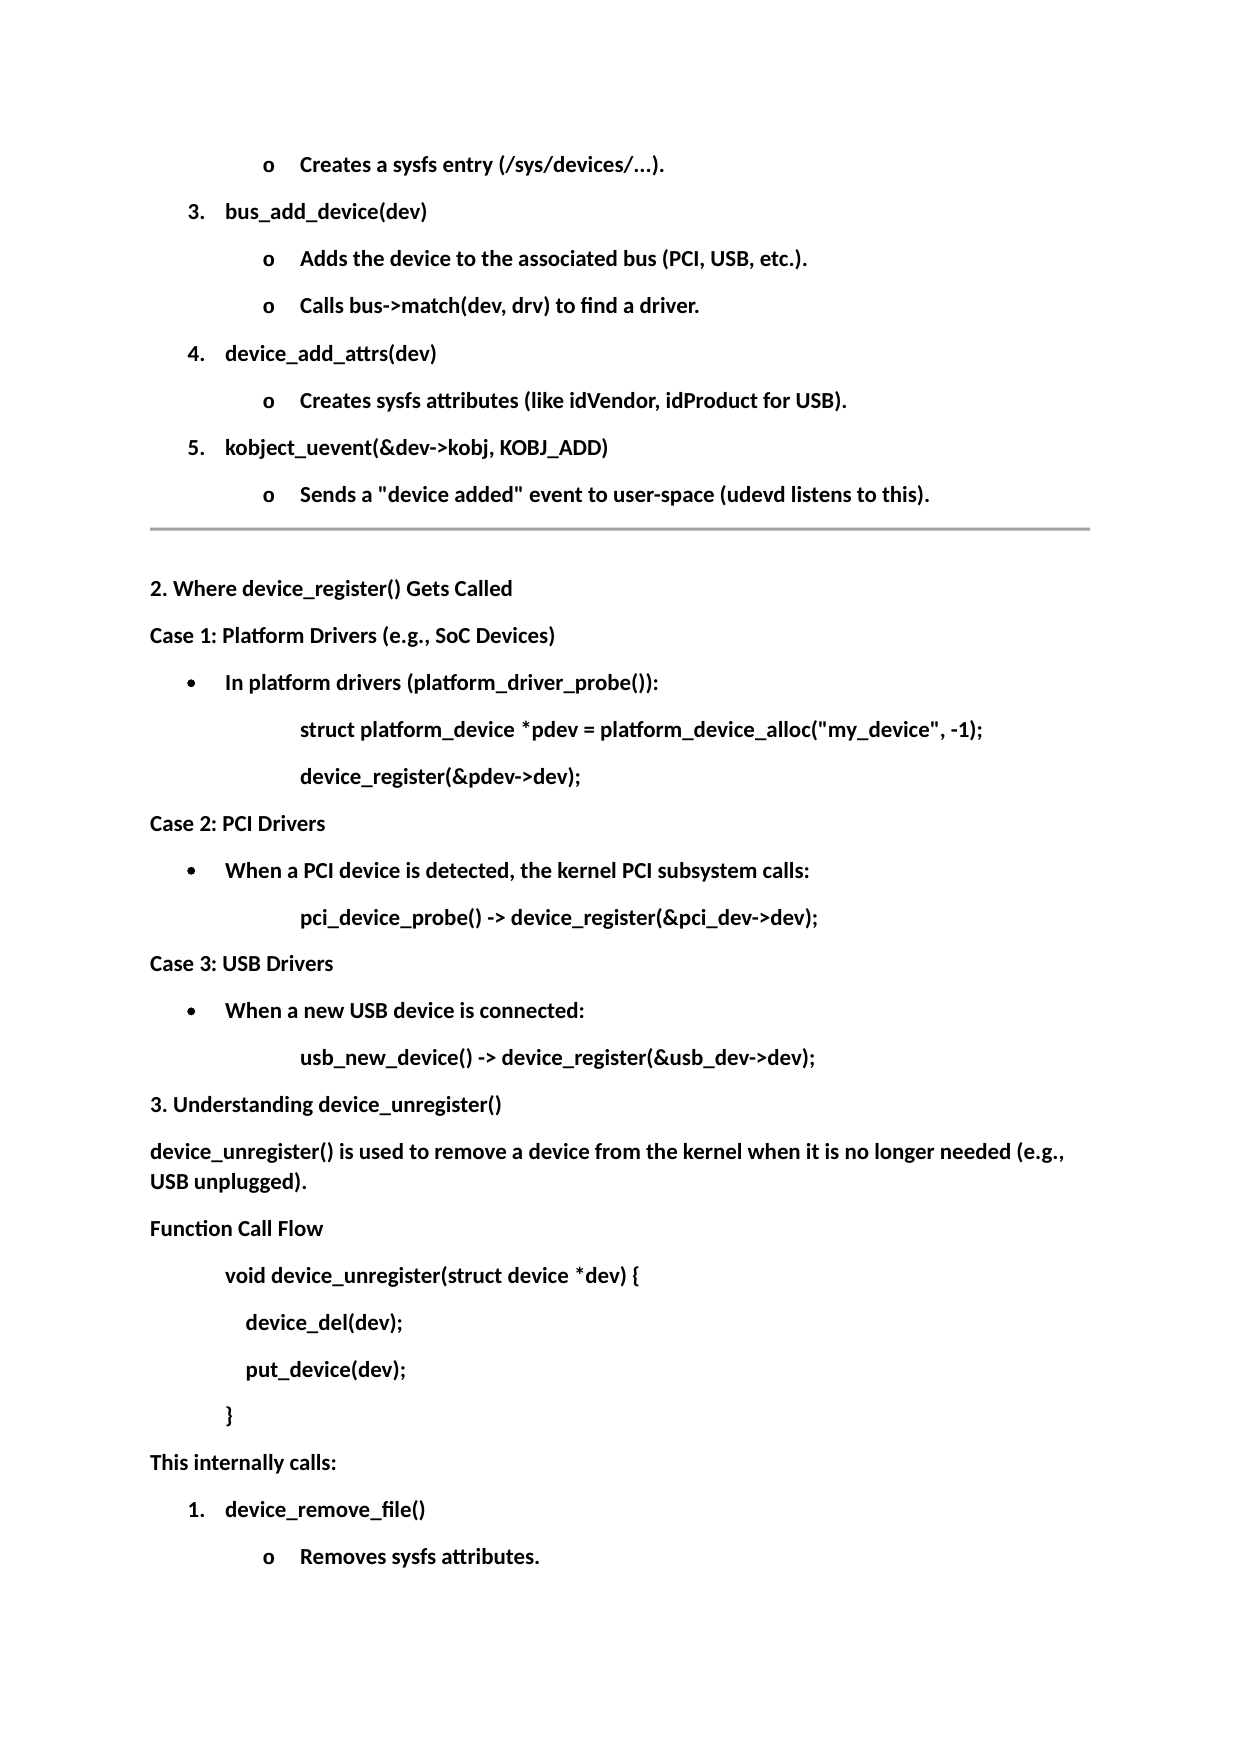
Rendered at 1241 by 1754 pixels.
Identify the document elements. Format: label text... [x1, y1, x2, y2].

text Function Call Flow [150, 1214, 1090, 1242]
text 3. Understanding device_unregister() [150, 1090, 1090, 1118]
text struct platform_device *pdev = platform_device_alloc("my_device", -1); [225, 715, 1090, 743]
text This internally calls: [150, 1448, 1090, 1476]
text Case 1: Platform Drivers (e.g., SoC Devices) [150, 621, 1090, 649]
list When a new USB device is connected: [187, 996, 1090, 1024]
list Adds the device to the associated bus (PCI, USB, etc.). [262, 244, 1090, 273]
text device_del(dev); [225, 1308, 1090, 1336]
text put_device(dev); [225, 1355, 1090, 1383]
list device_add_attrs(dev) [187, 339, 1090, 367]
text 2. Where device_register() Gets Called [150, 574, 1090, 602]
text Case 3: USB Drivers [150, 949, 1090, 977]
text device_register(&pdev->dev); [300, 762, 1090, 790]
text pci_device_probe() -> device_register(&pci_dev->dev); [225, 903, 1090, 931]
text } [225, 1402, 1090, 1429]
list Sends a "device added" event to user-space (udevd listens to this). [262, 480, 1090, 509]
text device_unregister() is used to remove a device from the kernel when it is no longer needed (e.g., USB unplugged). [150, 1137, 1090, 1195]
list Creates a sysfs entry (/sys/devices/...). [262, 150, 1090, 178]
list kobject_uevent(&dev->kobj, KOBJ_ADD) [187, 433, 1090, 461]
text Case 2: PCI Drivers [150, 809, 1090, 837]
text usb_new_device() -> device_register(&usb_dev->dev); [225, 1043, 1090, 1071]
list device_remove_file() [187, 1495, 1090, 1523]
list Creates sysfs attributes (like idVendor, idProduct for USB). [262, 386, 1090, 414]
list bus_add_device(dev) [187, 197, 1090, 225]
list When a PCI device is detected, the kernel PCI subsystem calls: [187, 856, 1090, 884]
list In platform drivers (platform_driver_probe()): [187, 668, 1090, 696]
list Calls bus->match(dev, drv) to find a driver. [262, 292, 1090, 320]
list Removes sysfs attributes. [262, 1542, 1090, 1571]
text void device_unregister(struct device *dev) { [225, 1261, 1090, 1289]
